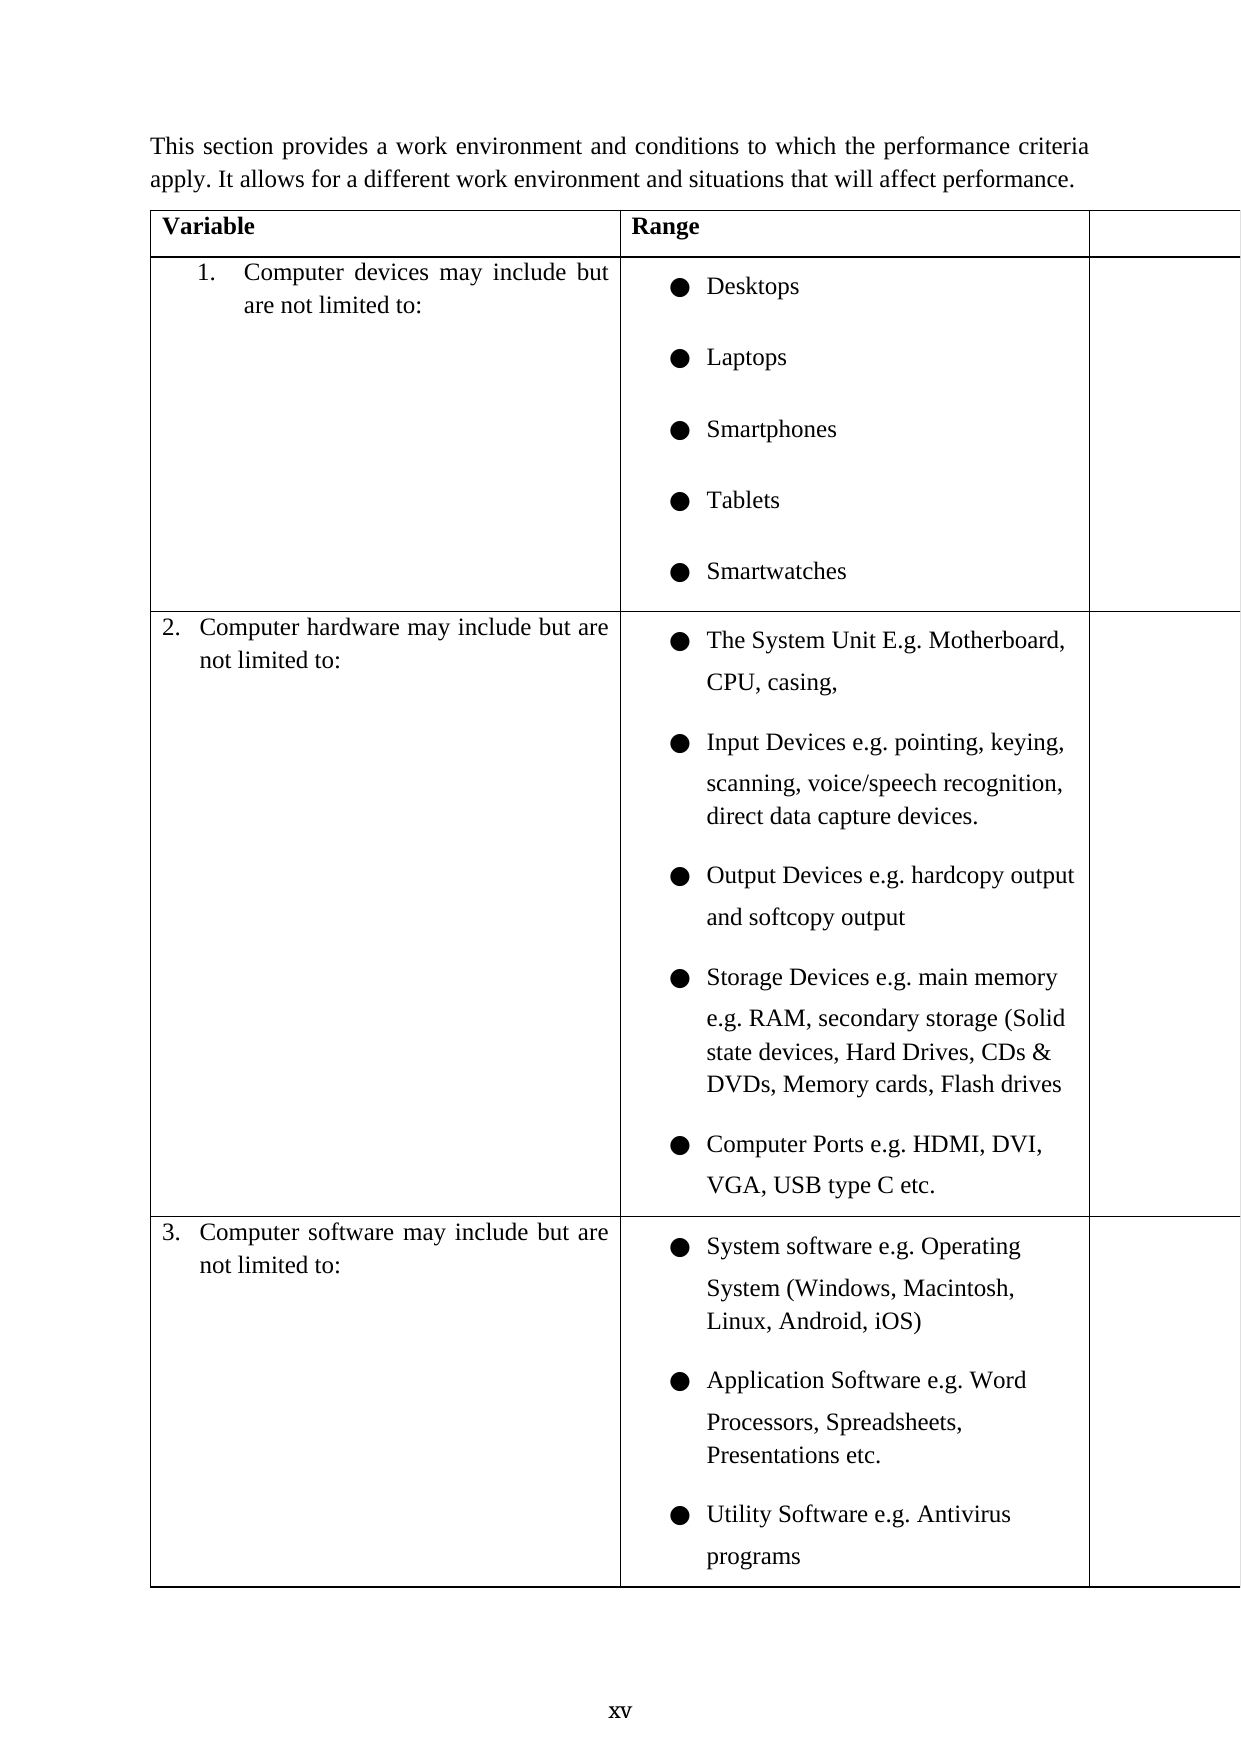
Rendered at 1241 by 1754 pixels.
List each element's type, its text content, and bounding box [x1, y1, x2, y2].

table_cell [1090, 612, 1240, 1216]
table_cell The System Unit E.g. Motherboard, CPU, casing, Input Devices e.g. pointing, keying, scanning, voice/speech recognition, direct data capture devices. Output Devices e.g. hardcopy output and softcopy output Storage Devices e.g. main memory e.g. RAM, secondary storage (Solid state devices, Hard Drives, CDs & DVDs, Memory cards, Flash drives Computer Ports e.g. HDMI, DVI, VGA, USB type C etc. [621, 612, 1089, 1216]
table_cell System software e.g. Operating System (Windows, Macintosh, Linux, Android, iOS) Application Software e.g. Word Processors, Spreadsheets, Presentations etc. Utility Software e.g. Antivirus programs [621, 1217, 1089, 1586]
table_cell Computer software may include but are not limited to: [151, 1217, 620, 1586]
table_cell [1090, 1217, 1240, 1586]
table_header [1090, 211, 1240, 256]
table_cell Desktops Laptops Smartphones Tablets Smartwatches [621, 258, 1089, 611]
table_cell Computer devices may include but are not limited to: [151, 258, 620, 611]
table_cell [1090, 258, 1240, 611]
table_cell Computer hardware may include but are not limited to: [151, 612, 620, 1216]
table_header Range [621, 211, 1089, 256]
table_header Variable [151, 211, 620, 256]
text This section provides a work environment and conditions to which the performance criteria apply. It allows for a different work environment and situations that will affect performance. [150, 131, 1090, 193]
